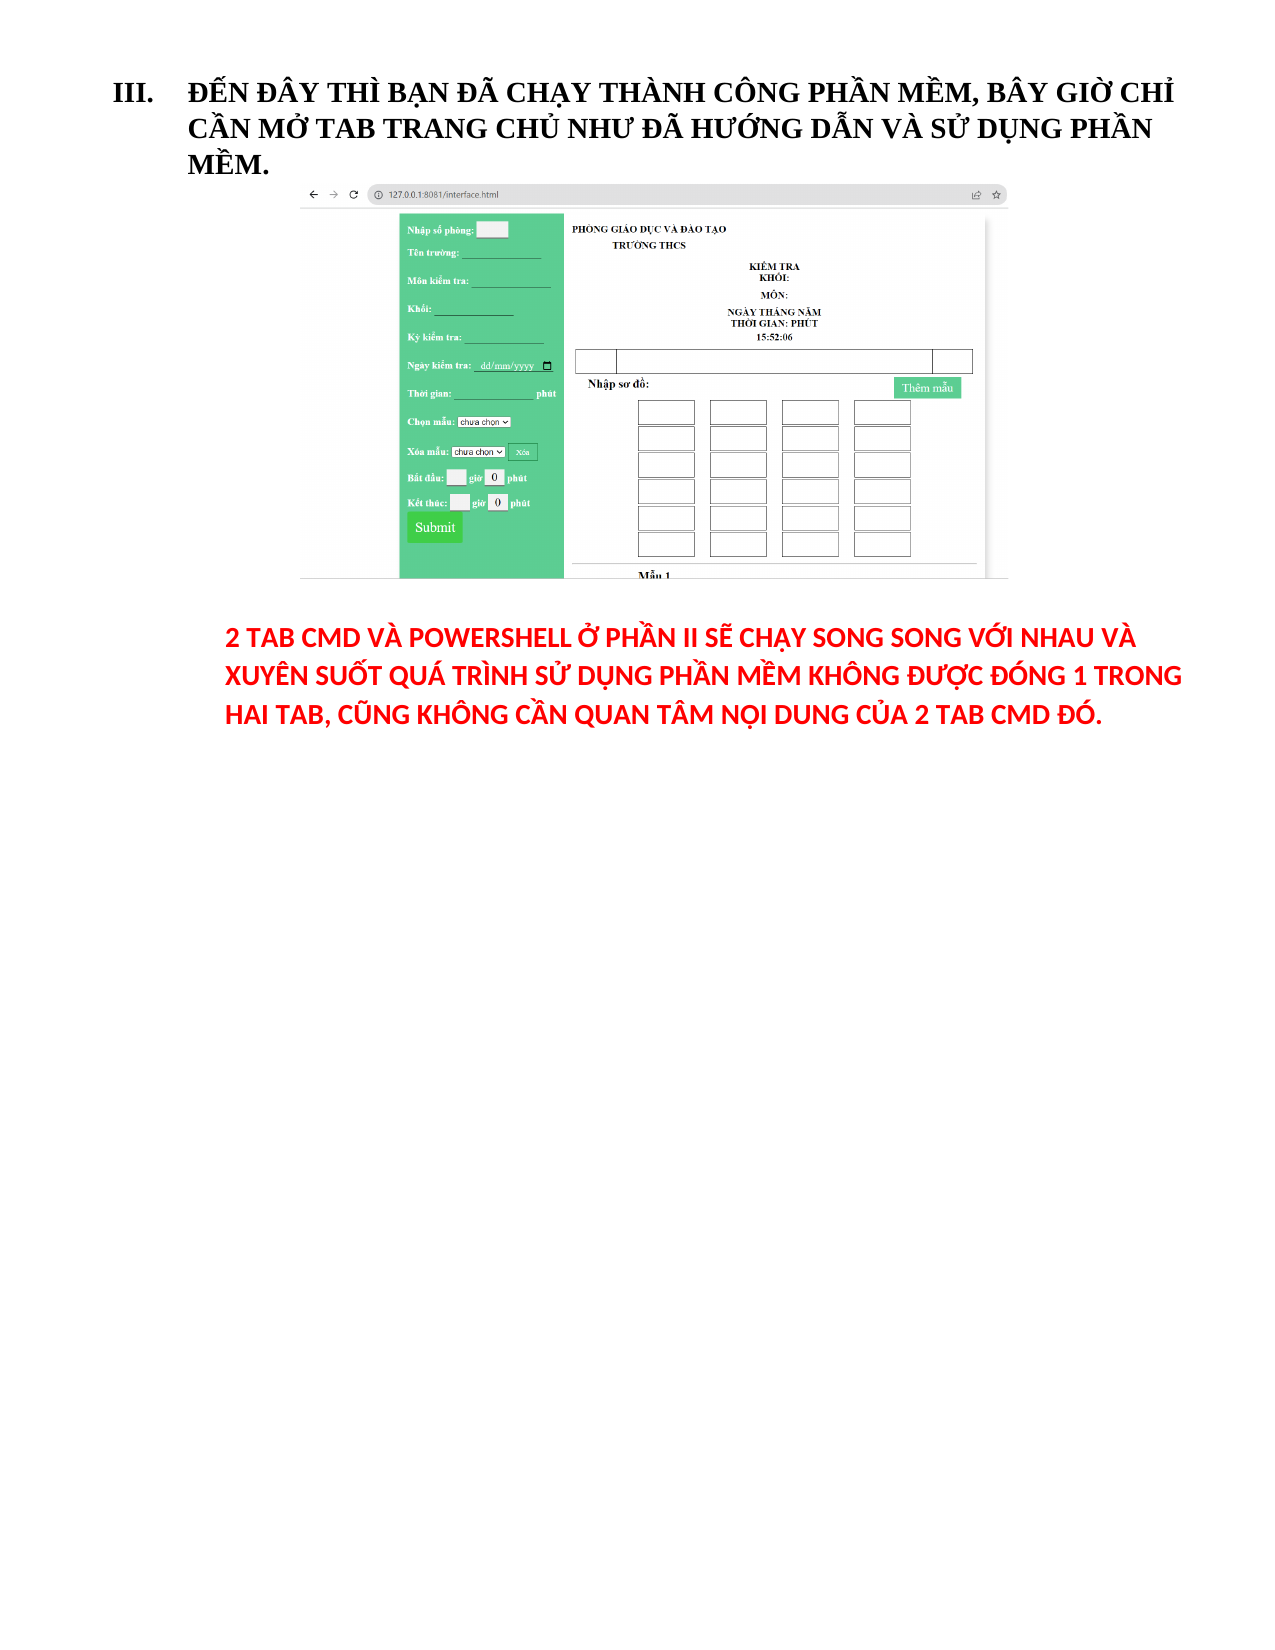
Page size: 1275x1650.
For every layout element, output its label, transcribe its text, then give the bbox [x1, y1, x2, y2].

list ĐẾN ĐÂY THÌ BẠN ĐÃ CHẠY THÀNH CÔNG PHẦN MỀM, BÂY GIỜ CHỈ CẦN MỞ TAB TRANG CHỦ NHƯ ĐÃ HƯỚNG DẪN VÀ SỬ DỤNG PHẦN MỀM. [112, 75, 1200, 181]
picture [300, 183, 1009, 579]
list 2 TAB CMD VÀ POWERSHELL Ở PHẦN II SẼ CHẠY SONG SONG VỚI NHAU VÀ XUYÊN SUỐT QUÁ TRÌNH SỬ DỤNG PHẦN MỀM KHÔNG ĐƯỢC ĐÓNG 1 TRONG HAI TAB, CŨNG KHÔNG CẦN QUAN TÂM NỘI DUNG CỦA 2 TAB CMD ĐÓ. [225, 619, 1200, 731]
